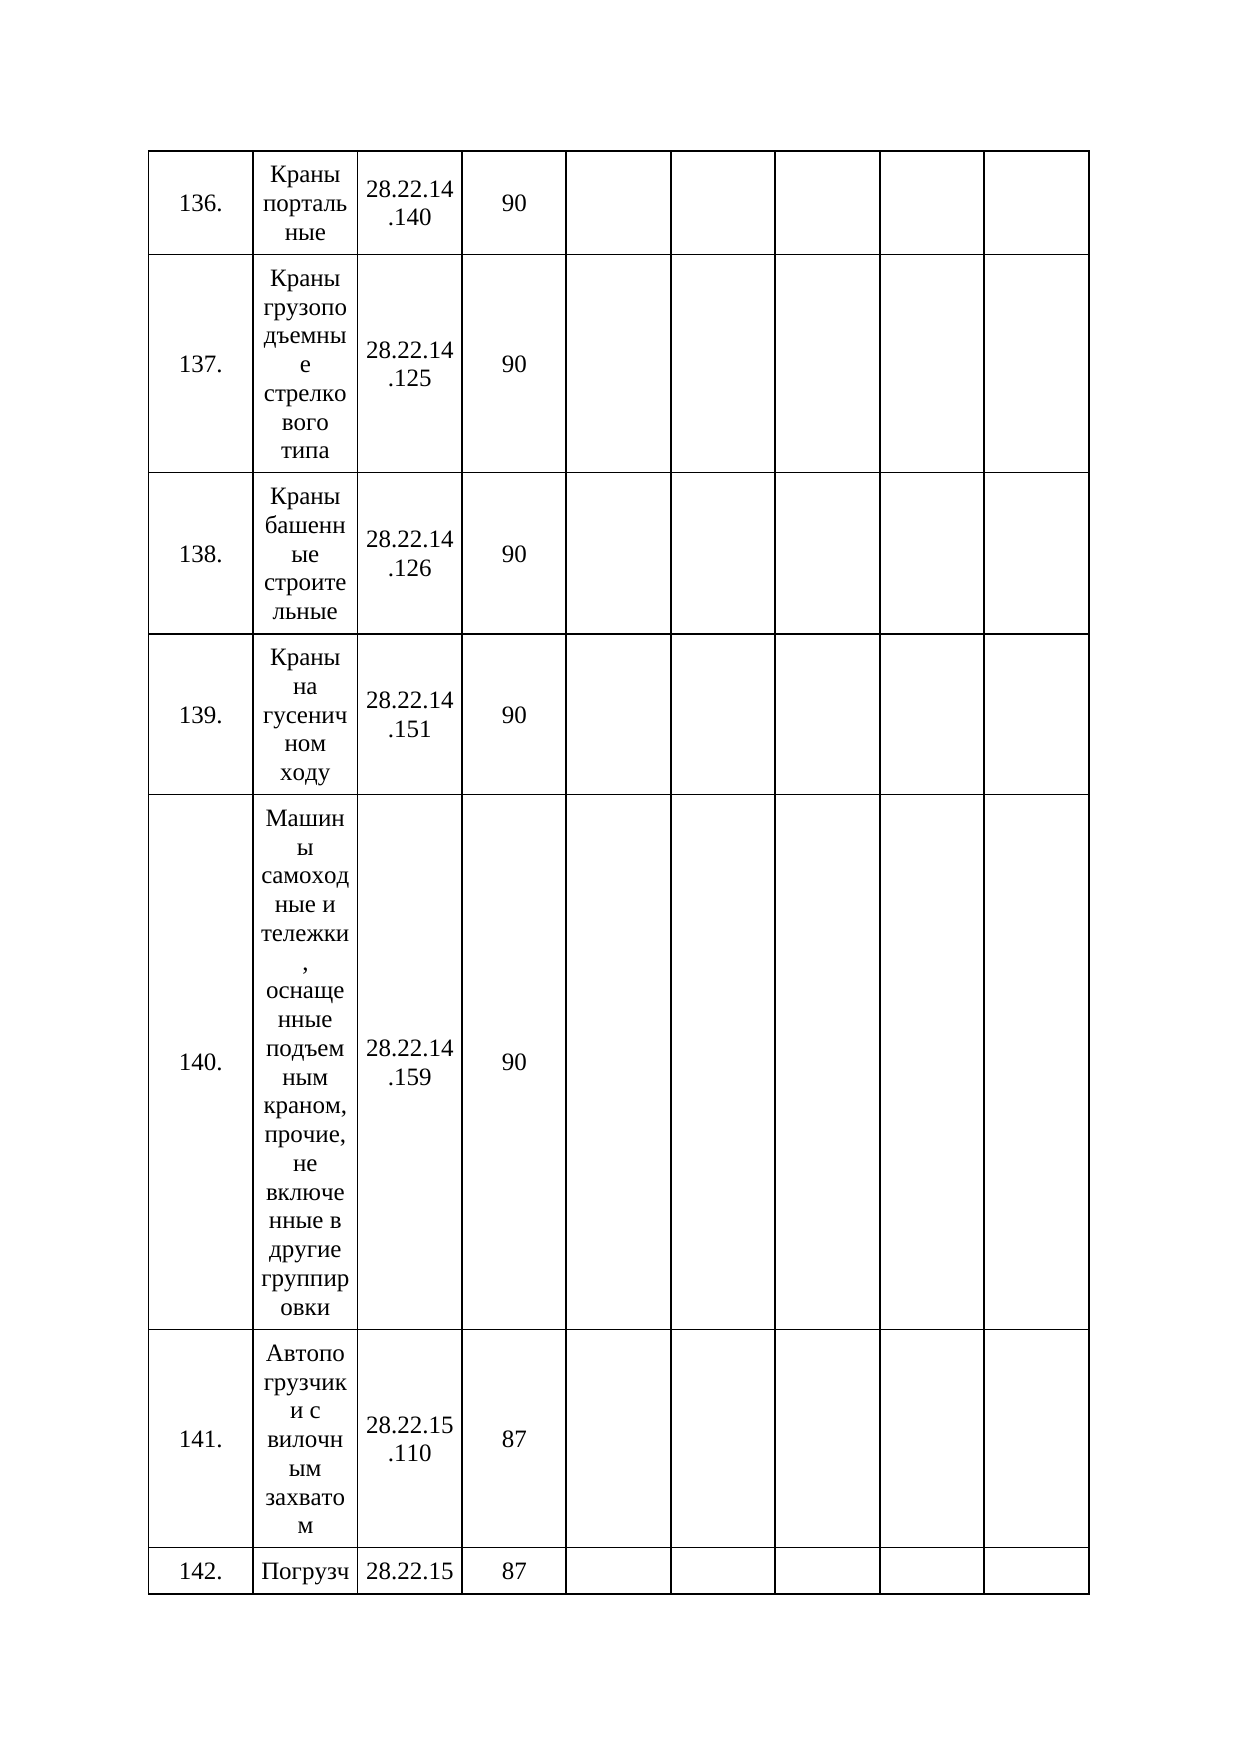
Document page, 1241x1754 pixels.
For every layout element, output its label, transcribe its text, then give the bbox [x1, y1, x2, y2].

table_cell 28.22.15.110 [358, 1330, 461, 1547]
table_cell [776, 1548, 879, 1593]
table_cell [985, 795, 1088, 1328]
table_cell 142. [149, 1548, 252, 1593]
table_cell [567, 473, 670, 633]
table_cell 140. [149, 795, 252, 1328]
table_cell 90 [463, 473, 565, 633]
table_cell [776, 152, 879, 253]
table_cell [672, 255, 774, 472]
table_cell 87 [463, 1330, 565, 1547]
table_cell [776, 635, 879, 794]
table_cell 28.22.14.151 [358, 635, 461, 794]
table_cell 137. [149, 255, 252, 472]
table_cell [672, 152, 774, 253]
table_cell [567, 152, 670, 253]
table_cell [776, 473, 879, 633]
table_cell [567, 1548, 670, 1593]
table_cell [881, 152, 983, 253]
table_cell [985, 635, 1088, 794]
table_cell [881, 473, 983, 633]
table_cell [776, 795, 879, 1328]
table_cell [672, 795, 774, 1328]
table_cell Краны грузоподъемные стрелкового типа [254, 255, 357, 472]
table_cell 28.22.14.125 [358, 255, 461, 472]
table_cell 136. [149, 152, 252, 253]
table_cell [985, 152, 1088, 253]
table_cell [567, 1330, 670, 1547]
table_cell Краны башенные строительные [254, 473, 357, 633]
table_cell [881, 1330, 983, 1547]
table_cell [776, 1330, 879, 1547]
table_cell [881, 795, 983, 1328]
table_cell Краны портальные [254, 152, 357, 253]
table_cell [567, 255, 670, 472]
table_cell 90 [463, 152, 565, 253]
table_cell 28.22.14.126 [358, 473, 461, 633]
table_cell [985, 255, 1088, 472]
table_cell [567, 635, 670, 794]
table_cell Автопогрузчики с вилочным захватом [254, 1330, 357, 1547]
table_cell 141. [149, 1330, 252, 1547]
table_cell Машины самоходные и тележки, оснащенные подъемным краном, прочие, не включенные в другие группировки [254, 795, 357, 1328]
table_cell [985, 1330, 1088, 1547]
table_cell 87 [463, 1548, 565, 1593]
table_cell [672, 635, 774, 794]
table_cell [985, 1548, 1088, 1593]
table_cell 28.22.14.159 [358, 795, 461, 1328]
table_cell [672, 1330, 774, 1547]
table_cell 138. [149, 473, 252, 633]
table_cell 28.22.15.120 [358, 1548, 461, 1593]
table_cell [881, 1548, 983, 1593]
table_cell Погрузчики прочие [254, 1548, 357, 1593]
table_cell [776, 255, 879, 472]
table_cell [567, 795, 670, 1328]
table_cell 90 [463, 635, 565, 794]
table_cell 28.22.14.140 [358, 152, 461, 253]
table_cell [672, 1548, 774, 1593]
table_cell [881, 255, 983, 472]
table_cell Краны на гусеничном ходу [254, 635, 357, 794]
table_cell [672, 473, 774, 633]
table_cell 90 [463, 795, 565, 1328]
table_cell 90 [463, 255, 565, 472]
table_cell [881, 635, 983, 794]
table_cell 139. [149, 635, 252, 794]
table_cell [985, 473, 1088, 633]
